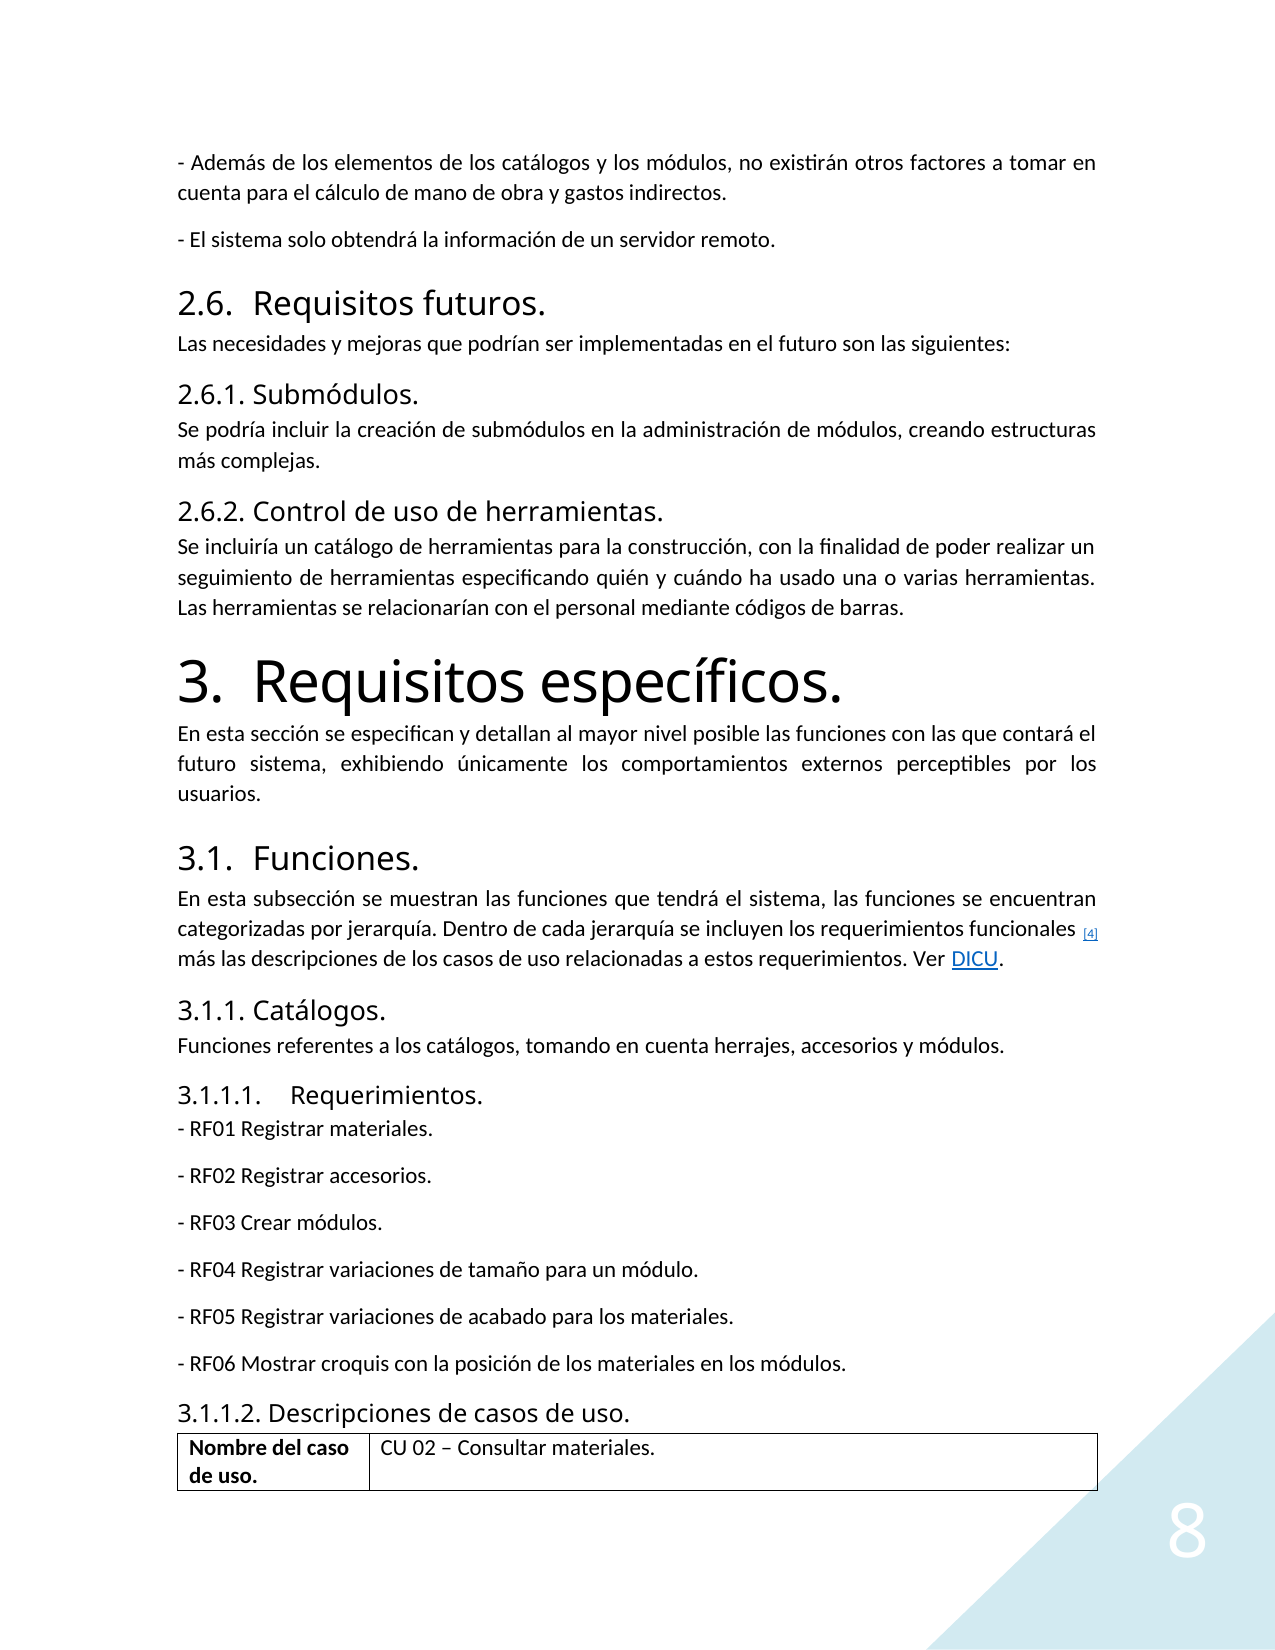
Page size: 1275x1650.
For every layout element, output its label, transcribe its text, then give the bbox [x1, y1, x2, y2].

subtitle Control de uso de herramientas. [177, 493, 1098, 529]
title Requisitos específicos. [177, 640, 1098, 719]
subtitle Requisitos futuros. [177, 280, 1098, 325]
subtitle Requerimientos. [177, 1078, 1098, 1112]
text En esta subsección se muestran las funciones que tendrá el sistema, las funciones se encuentran categorizadas por jerarquía. Dentro de cada jerarquía se incluyen los requerimientos funcionales [4] más las descripciones de los casos de uso relacionadas a estos requerimientos. Ver DICU. [177, 884, 1098, 972]
text - RF02 Registrar accesorios. [177, 1161, 1098, 1189]
text - Además de los elementos de los catálogos y los módulos, no existirán otros factores a tomar en cuenta para el cálculo de mano de obra y gastos indirectos. [177, 148, 1098, 206]
text Funciones referentes a los catálogos, tomando en cuenta herrajes, accesorios y módulos. [177, 1031, 1098, 1059]
text En esta sección se especifican y detallan al mayor nivel posible las funciones con las que contará el futuro sistema, exhibiendo únicamente los comportamientos externos perceptibles por los usuarios. [177, 719, 1098, 808]
text - RF04 Registrar variaciones de tamaño para un módulo. [177, 1255, 1098, 1283]
table_header Nombre del caso de uso. [178, 1434, 369, 1489]
text Se podría incluir la creación de submódulos en la administración de módulos, creando estructuras más complejas. [177, 416, 1098, 474]
table_header CU 02 – Consultar materiales. [370, 1434, 1097, 1489]
subtitle Catálogos. [177, 991, 1098, 1028]
text - RF01 Registrar materiales. [177, 1114, 1098, 1142]
subtitle 3.1.1.2. Descripciones de casos de uso. [177, 1396, 1098, 1430]
text - El sistema solo obtendrá la información de un servidor remoto. [177, 225, 1098, 253]
subtitle Funciones. [177, 835, 1098, 880]
text Se incluiría un catálogo de herramientas para la construcción, con la finalidad de poder realizar un seguimiento de herramientas especificando quién y cuándo ha usado una o varias herramientas. Las herramientas se relacionarían con el personal mediante códigos de barras. [177, 532, 1098, 621]
subtitle Submódulos. [177, 376, 1098, 413]
text - RF06 Mostrar croquis con la posición de los materiales en los módulos. [177, 1349, 1098, 1377]
text Las necesidades y mejoras que podrían ser implementadas en el futuro son las siguientes: [177, 329, 1098, 357]
text - RF05 Registrar variaciones de acabado para los materiales. [177, 1302, 1098, 1330]
text - RF03 Crear módulos. [177, 1208, 1098, 1236]
